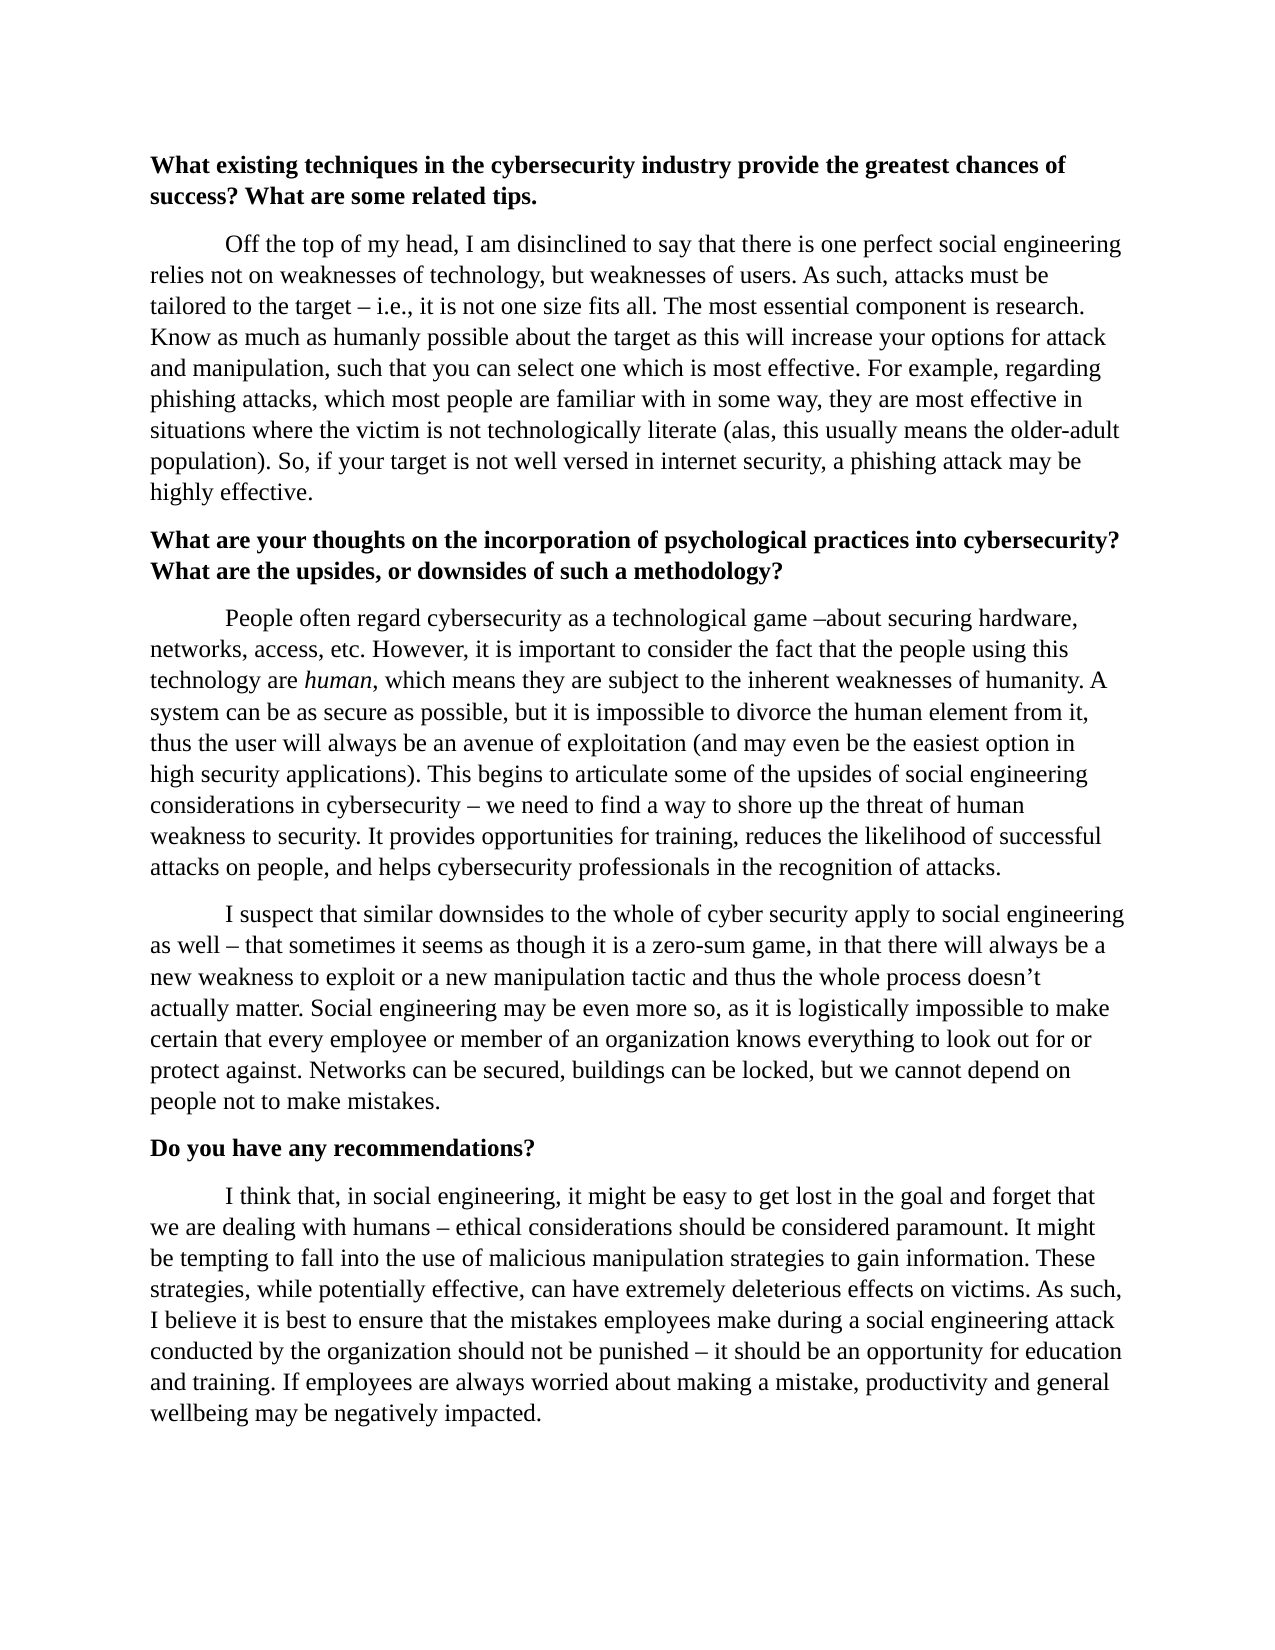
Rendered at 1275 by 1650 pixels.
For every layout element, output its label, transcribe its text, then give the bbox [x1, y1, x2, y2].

text I think that, in social engineering, it might be easy to get lost in the goal and forget that we are dealing with humans – ethical considerations should be considered paramount. It might be tempting to fall into the use of malicious manipulation strategies to gain information. These strategies, while potentially effective, can have extremely deleterious effects on victims. As such, I believe it is best to ensure that the mistakes employees make during a social engineering attack conducted by the organization should not be punished – it should be an opportunity for education and training. If employees are always worried about making a mistake, productivity and general wellbeing may be negatively impacted. [150, 1181, 1125, 1427]
text What existing techniques in the cybersecurity industry provide the greatest chances of success? What are some related tips. [150, 150, 1125, 210]
text I suspect that similar downsides to the whole of cyber security apply to social engineering as well – that sometimes it seems as though it is a zero-sum game, in that there will always be a new weakness to exploit or a new manipulation tactic and thus the whole process doesn’t actually matter. Social engineering may be even more so, as it is logistically impossible to make certain that every employee or member of an organization knows everything to look out for or protect against. Networks can be secured, buildings can be locked, but we cannot depend on people not to make mistakes. [150, 899, 1125, 1114]
text Off the top of my head, I am disinclined to say that there is one perfect social engineering relies not on weaknesses of technology, but weaknesses of users. As such, attacks must be tailored to the target – i.e., it is not one size fits all. The most essential component is research. Know as much as humanly possible about the target as this will increase your options for attack and manipulation, such that you can select one which is most effective. For example, regarding phishing attacks, which most people are familiar with in some way, they are most effective in situations where the victim is not technologically literate (alas, this usually means the older-adult population). So, if your target is not well versed in internet security, a phishing attack may be highly effective. [150, 229, 1125, 506]
text What are your thoughts on the incorporation of psychological practices into cybersecurity? What are the upsides, or downsides of such a methodology? [150, 525, 1125, 584]
text Do you have any recommendations? [150, 1133, 1125, 1162]
text People often regard cybersecurity as a technological game –about securing hardware, networks, access, etc. However, it is important to consider the fact that the people using this technology are human, which means they are subject to the inherent weaknesses of humanity. A system can be as secure as possible, but it is impossible to divorce the human element from it, thus the user will always be an avenue of exploitation (and may even be the easiest option in high security applications). This begins to articulate some of the upsides of social engineering considerations in cybersecurity – we need to find a way to shore up the threat of human weakness to security. It provides opportunities for training, reduces the likelihood of successful attacks on people, and helps cybersecurity professionals in the recognition of attacks. [150, 603, 1125, 881]
